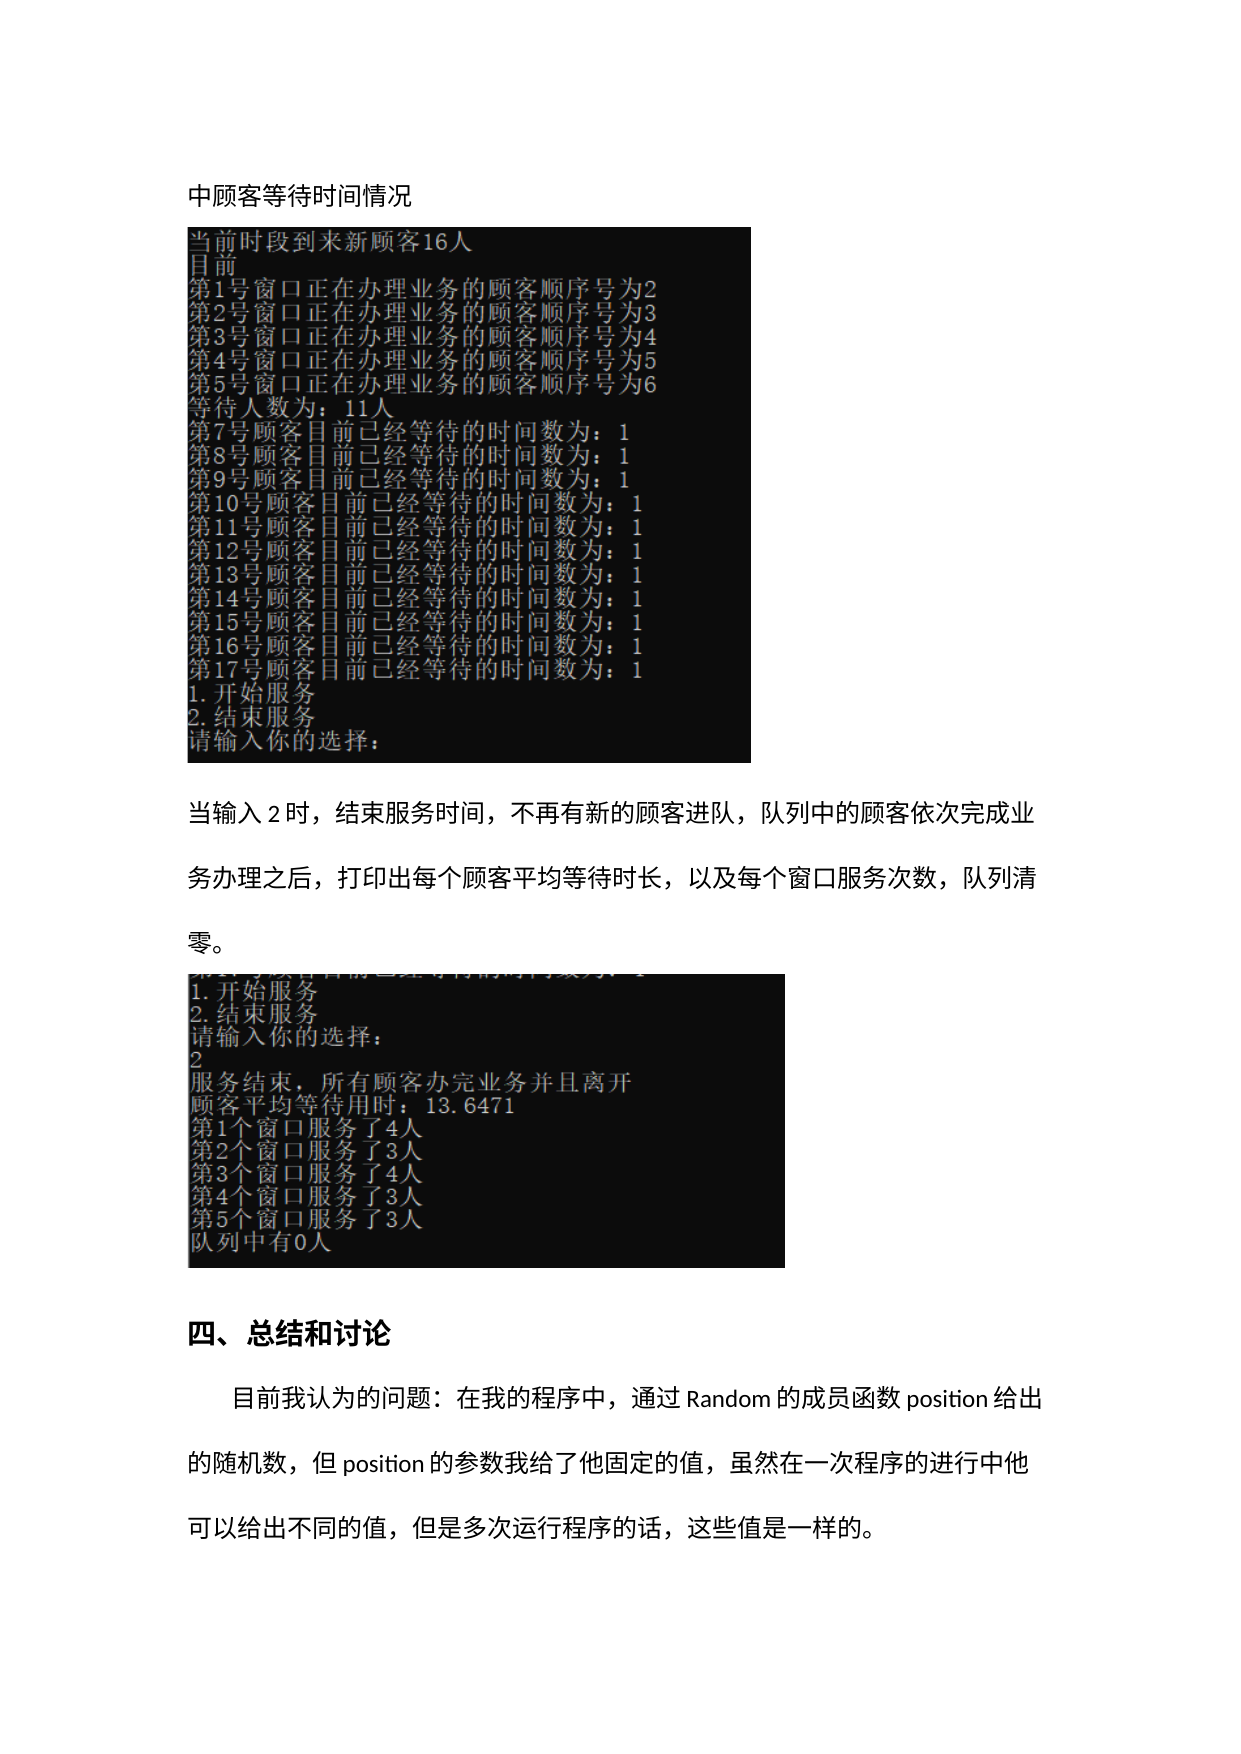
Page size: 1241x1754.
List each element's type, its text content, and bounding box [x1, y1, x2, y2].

picture [187, 227, 751, 763]
picture [187, 974, 785, 1268]
list 目前我认为的问题：在我的程序中，通过Random的成员函数position给出的随机数，但position的参数我给了他固定的值，虽然在一次程序的进行中他可以给出不同的值，但是多次运行程序的话，这些值是一样的。 [187, 1364, 1053, 1559]
list 总结和讨论 [187, 1299, 1053, 1364]
list 当输入2时，结束服务时间，不再有新的顾客进队，队列中的顾客依次完成业务办理之后，打印出每个顾客平均等待时长，以及每个窗口服务次数，队列清零。 [187, 779, 1053, 974]
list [187, 162, 1053, 227]
